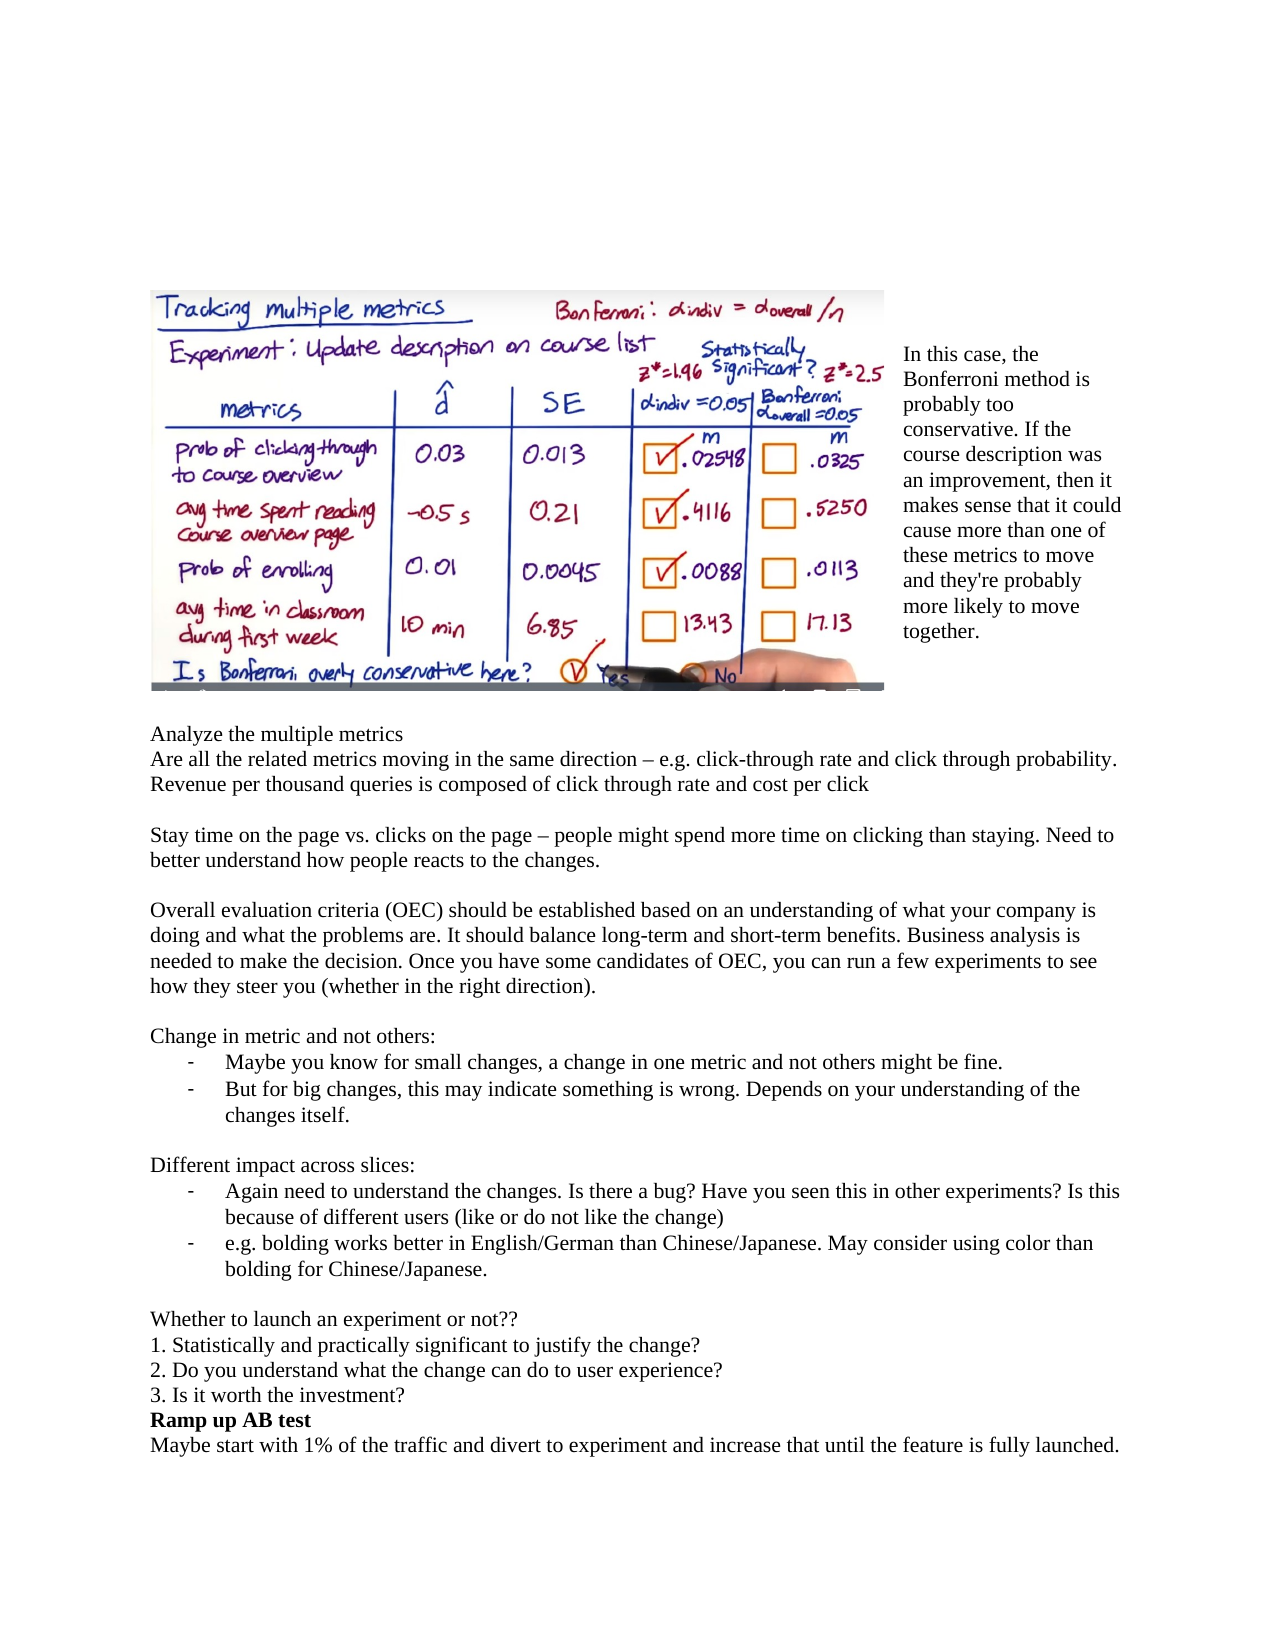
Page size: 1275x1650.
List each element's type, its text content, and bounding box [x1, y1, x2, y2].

list Again need to understand the changes. Is there a bug? Have you seen this in other experiments? Is this because of different users (like or do not like the change) [187, 1177, 1125, 1229]
text Overall evaluation criteria (OEC) should be established based on an understanding of what your company is doing and what the problems are. It should balance long-term and short-term benefits. Business analysis is needed to make the decision. Once you have some candidates of OEC, you can run a few experiments to see how they steer you (whether in the right direction). [150, 897, 1125, 998]
text Change in metric and not others: [150, 1023, 1125, 1048]
text Maybe start with 1% of the traffic and divert to experiment and increase that until the feature is fully launched. [150, 1432, 1125, 1458]
text Different impact across slices: [150, 1152, 1125, 1177]
text Stay time on the page vs. clicks on the page – people might spend more time on clicking than staying. Need to better understand how people reacts to the changes. [150, 822, 1125, 872]
text Analyze the multiple metrics [150, 721, 1125, 746]
text Are all the related metrics moving in the same direction – e.g. click-through rate and click through probability. [150, 746, 1125, 771]
list But for big changes, this may indicate something is wrong. Depends on your understanding of the changes itself. [187, 1075, 1125, 1127]
list Maybe you know for small changes, a change in one metric and not others might be fine. [187, 1048, 1125, 1075]
text 1. Statistically and practically significant to justify the change? [150, 1332, 1125, 1357]
text 3. Is it worth the investment? [150, 1382, 1125, 1407]
list e.g. bolding works better in English/German than Chinese/Japanese. May consider using color than bolding for Chinese/Japanese. [187, 1229, 1125, 1281]
text Whether to launch an experiment or not?? [150, 1306, 1125, 1332]
picture [150, 290, 885, 691]
text Ramp up AB test [150, 1407, 1125, 1432]
text Revenue per thousand queries is composed of click through rate and cost per click [150, 771, 1125, 796]
text 2. Do you understand what the change can do to user experience? [150, 1357, 1125, 1382]
